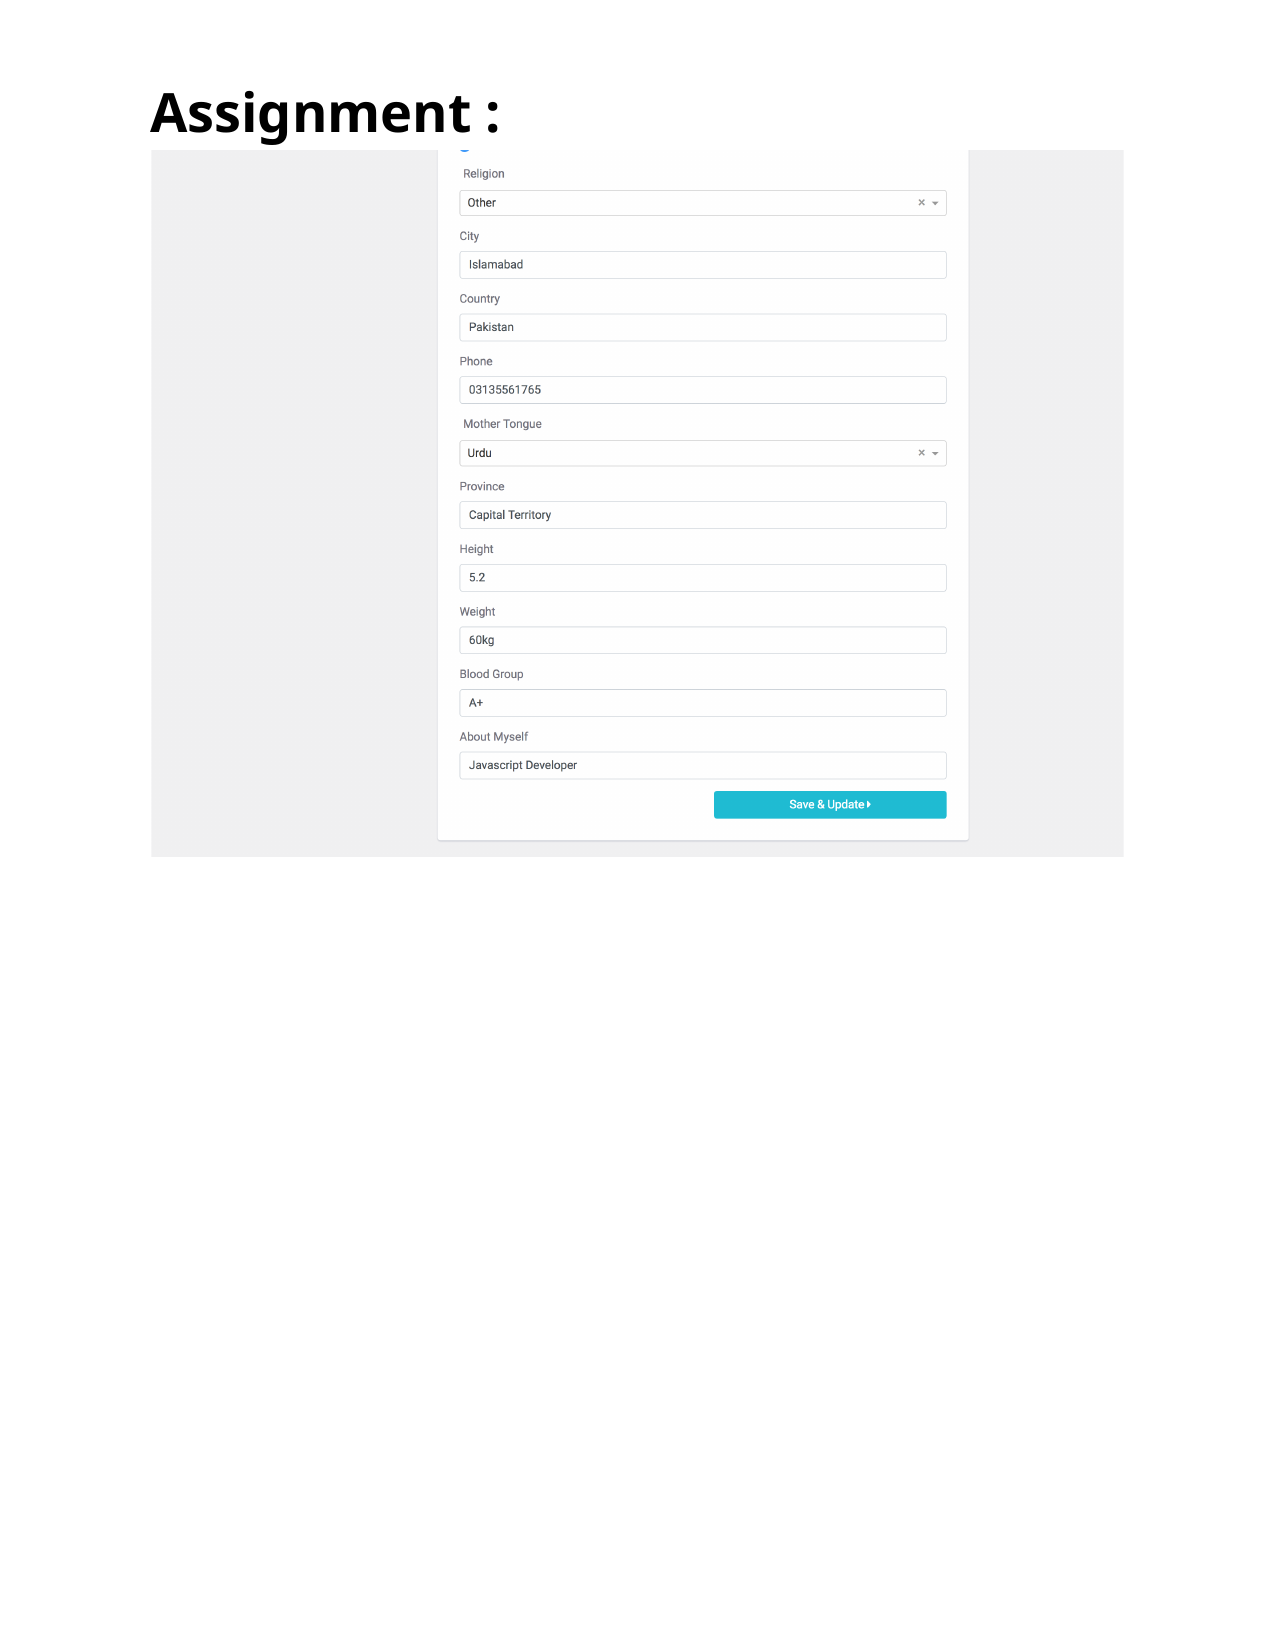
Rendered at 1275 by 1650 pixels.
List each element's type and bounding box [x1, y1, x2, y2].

picture [151, 150, 1124, 857]
